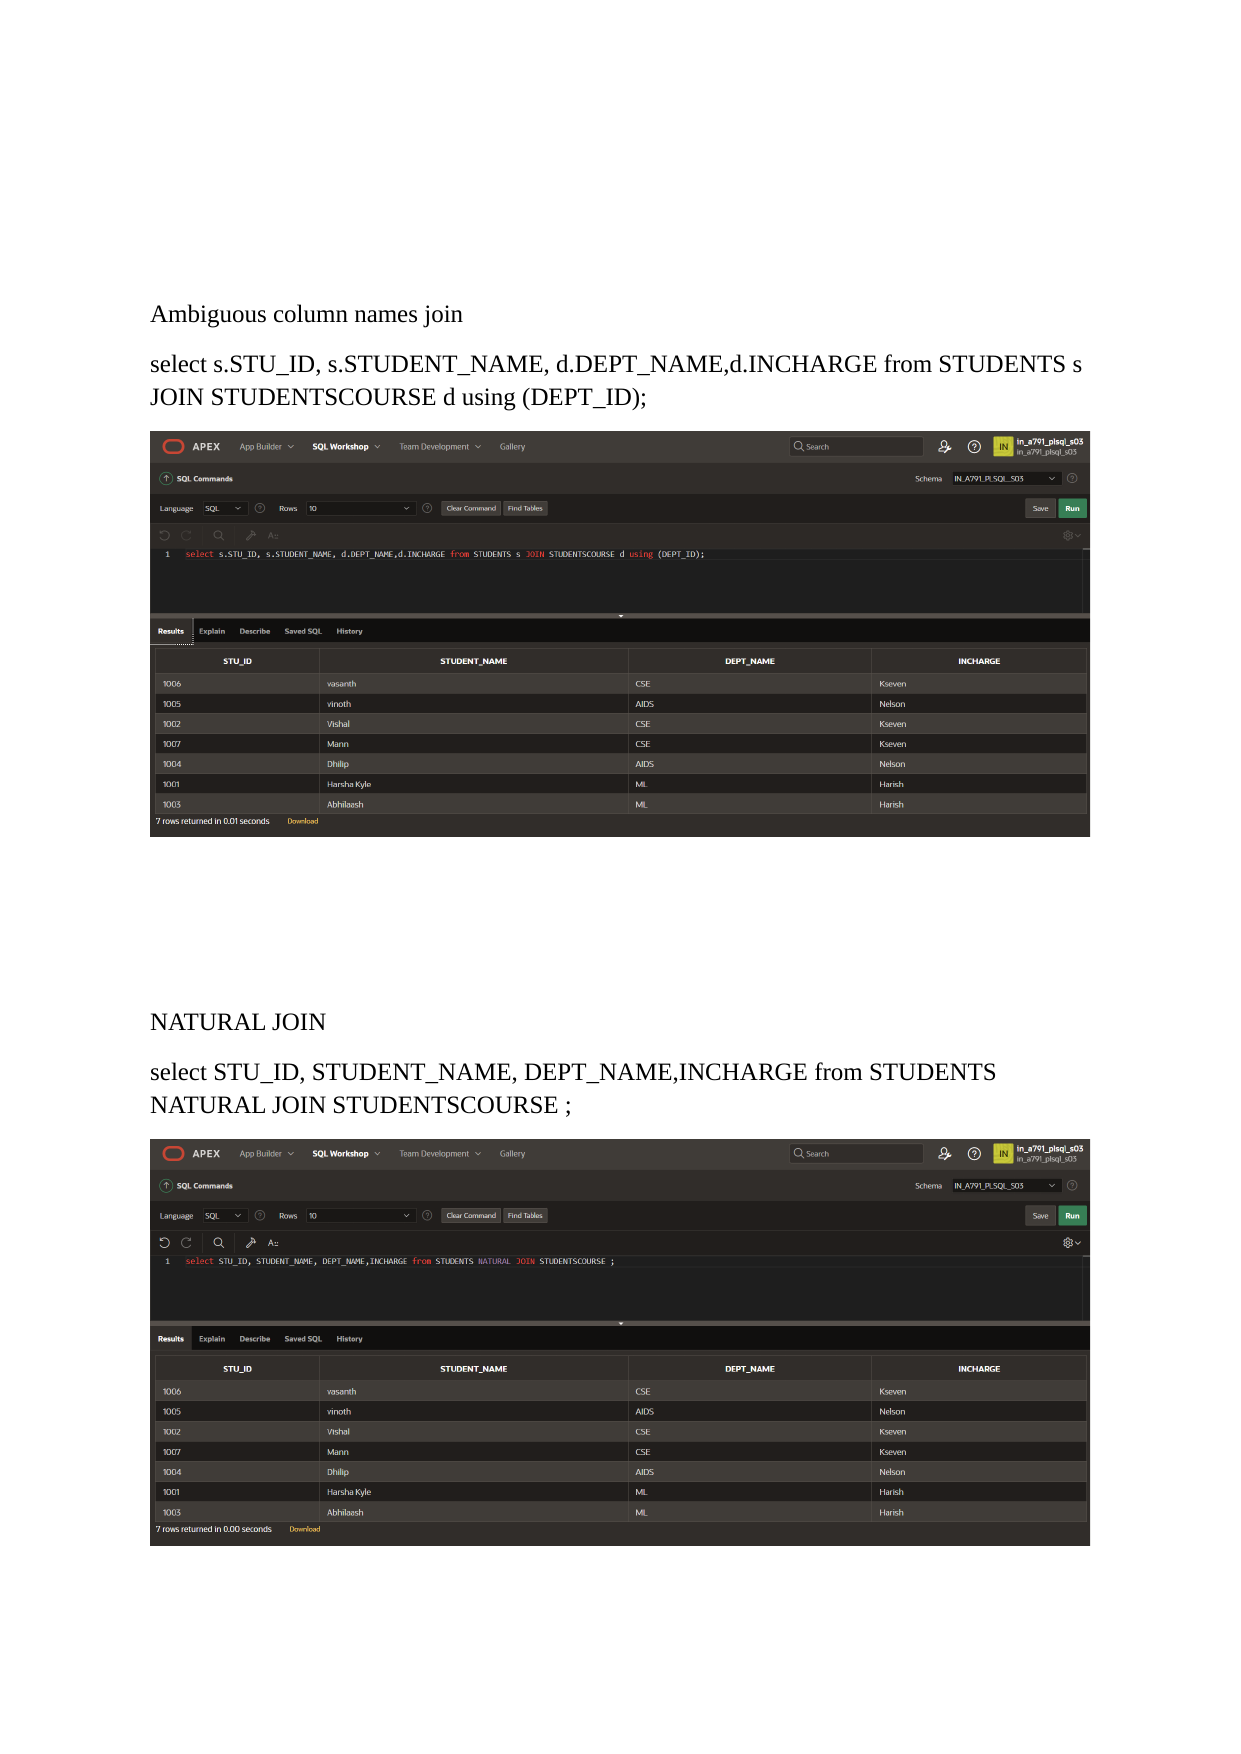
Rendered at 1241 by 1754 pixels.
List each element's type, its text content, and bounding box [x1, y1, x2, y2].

text NATURAL JOIN [150, 1007, 1090, 1036]
picture [150, 1139, 1091, 1546]
picture [150, 431, 1091, 837]
text Ambiguous column names join [150, 299, 1090, 328]
text select s.STU_ID, s.STUDENT_NAME, d.DEPT_NAME,d.INCHARGE from STUDENTS s JOIN STUDENTSCOURSE d using (DEPT_ID); [150, 349, 1090, 411]
text select STU_ID, STUDENT_NAME, DEPT_NAME,INCHARGE from STUDENTS NATURAL JOIN STUDENTSCOURSE ; [150, 1057, 1090, 1119]
